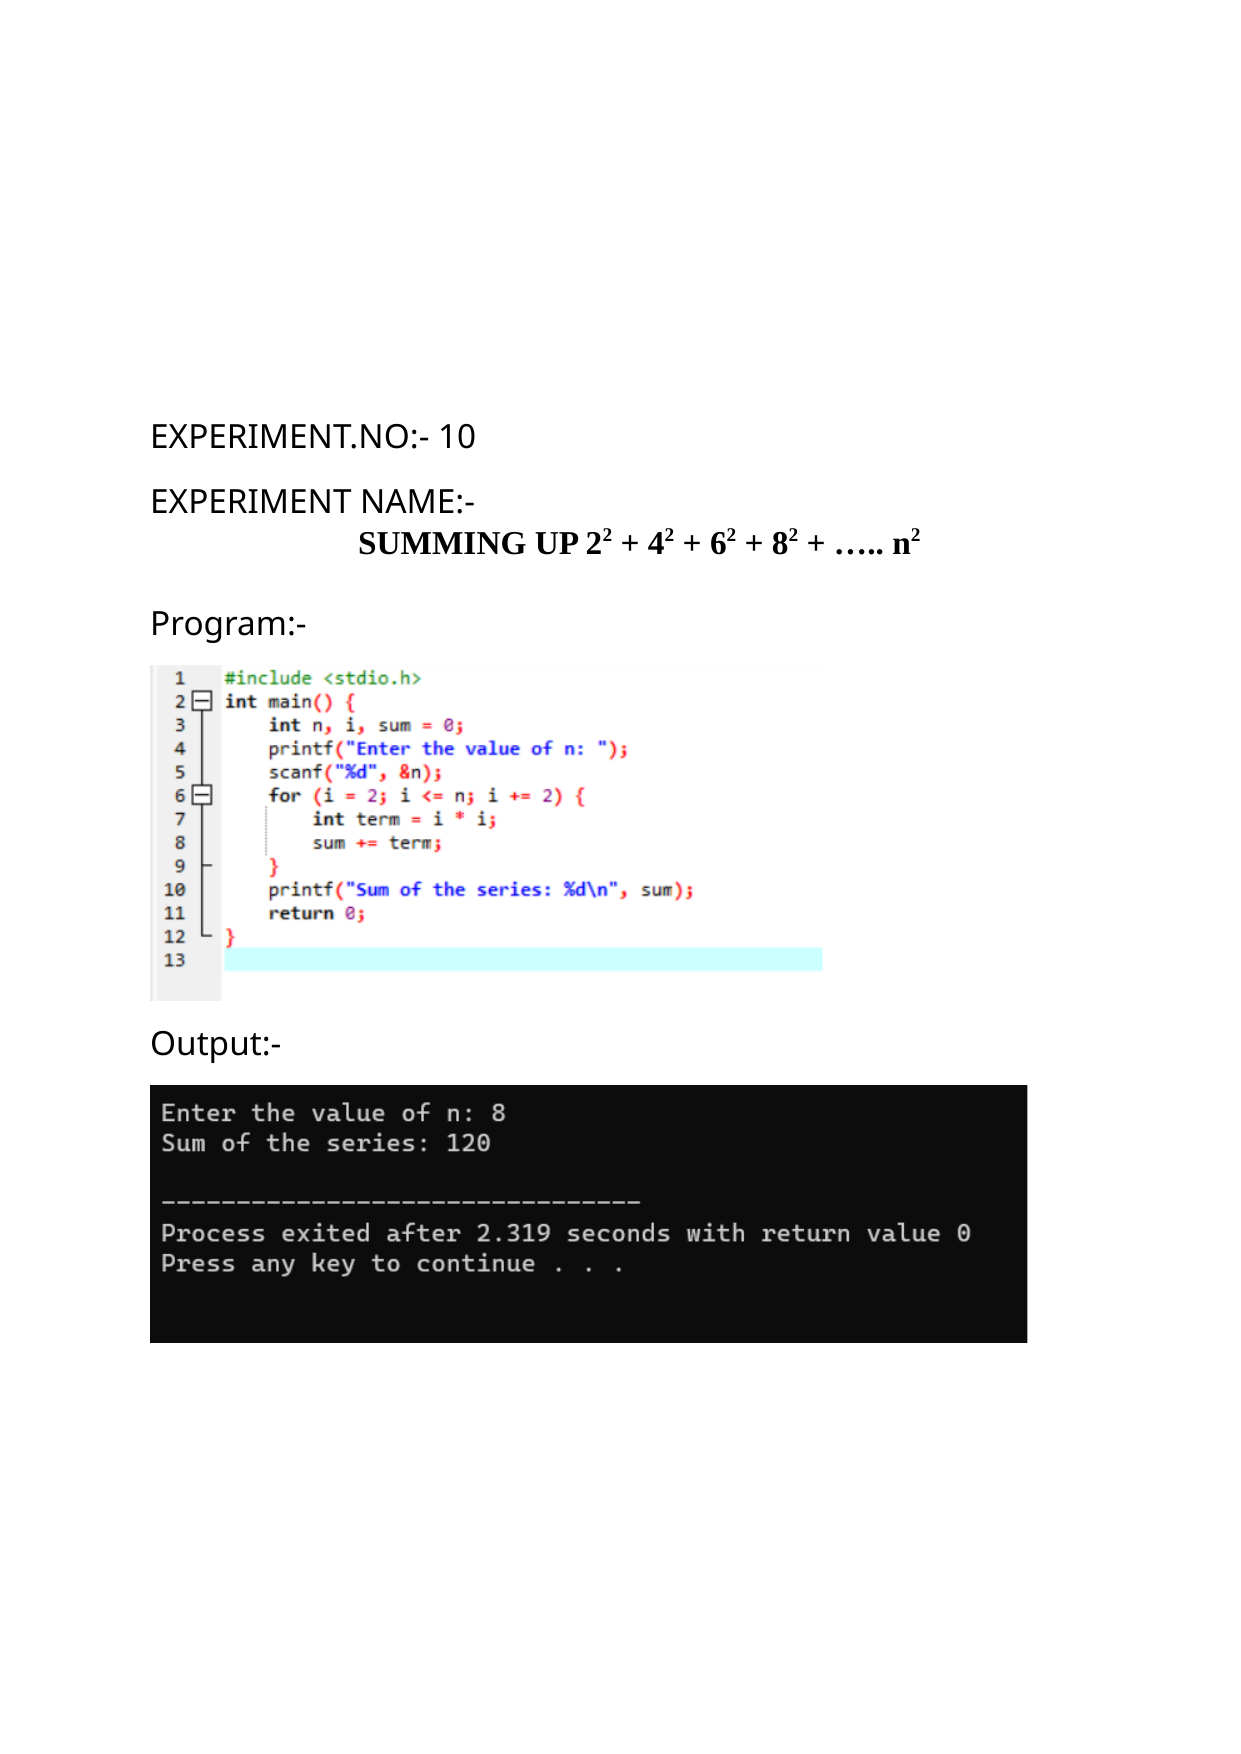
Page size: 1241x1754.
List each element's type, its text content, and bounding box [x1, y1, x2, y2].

text SUMMING UP 22 + 42 + 62 + 82 + ….. n2 [150, 523, 1090, 562]
picture [150, 1085, 1028, 1343]
text EXPERIMENT.NO:- 10 [150, 412, 1090, 458]
text Output:- [150, 1020, 1090, 1065]
text Program:- [150, 600, 1090, 646]
text EXPERIMENT NAME:- [150, 478, 1090, 523]
picture [150, 665, 823, 1001]
